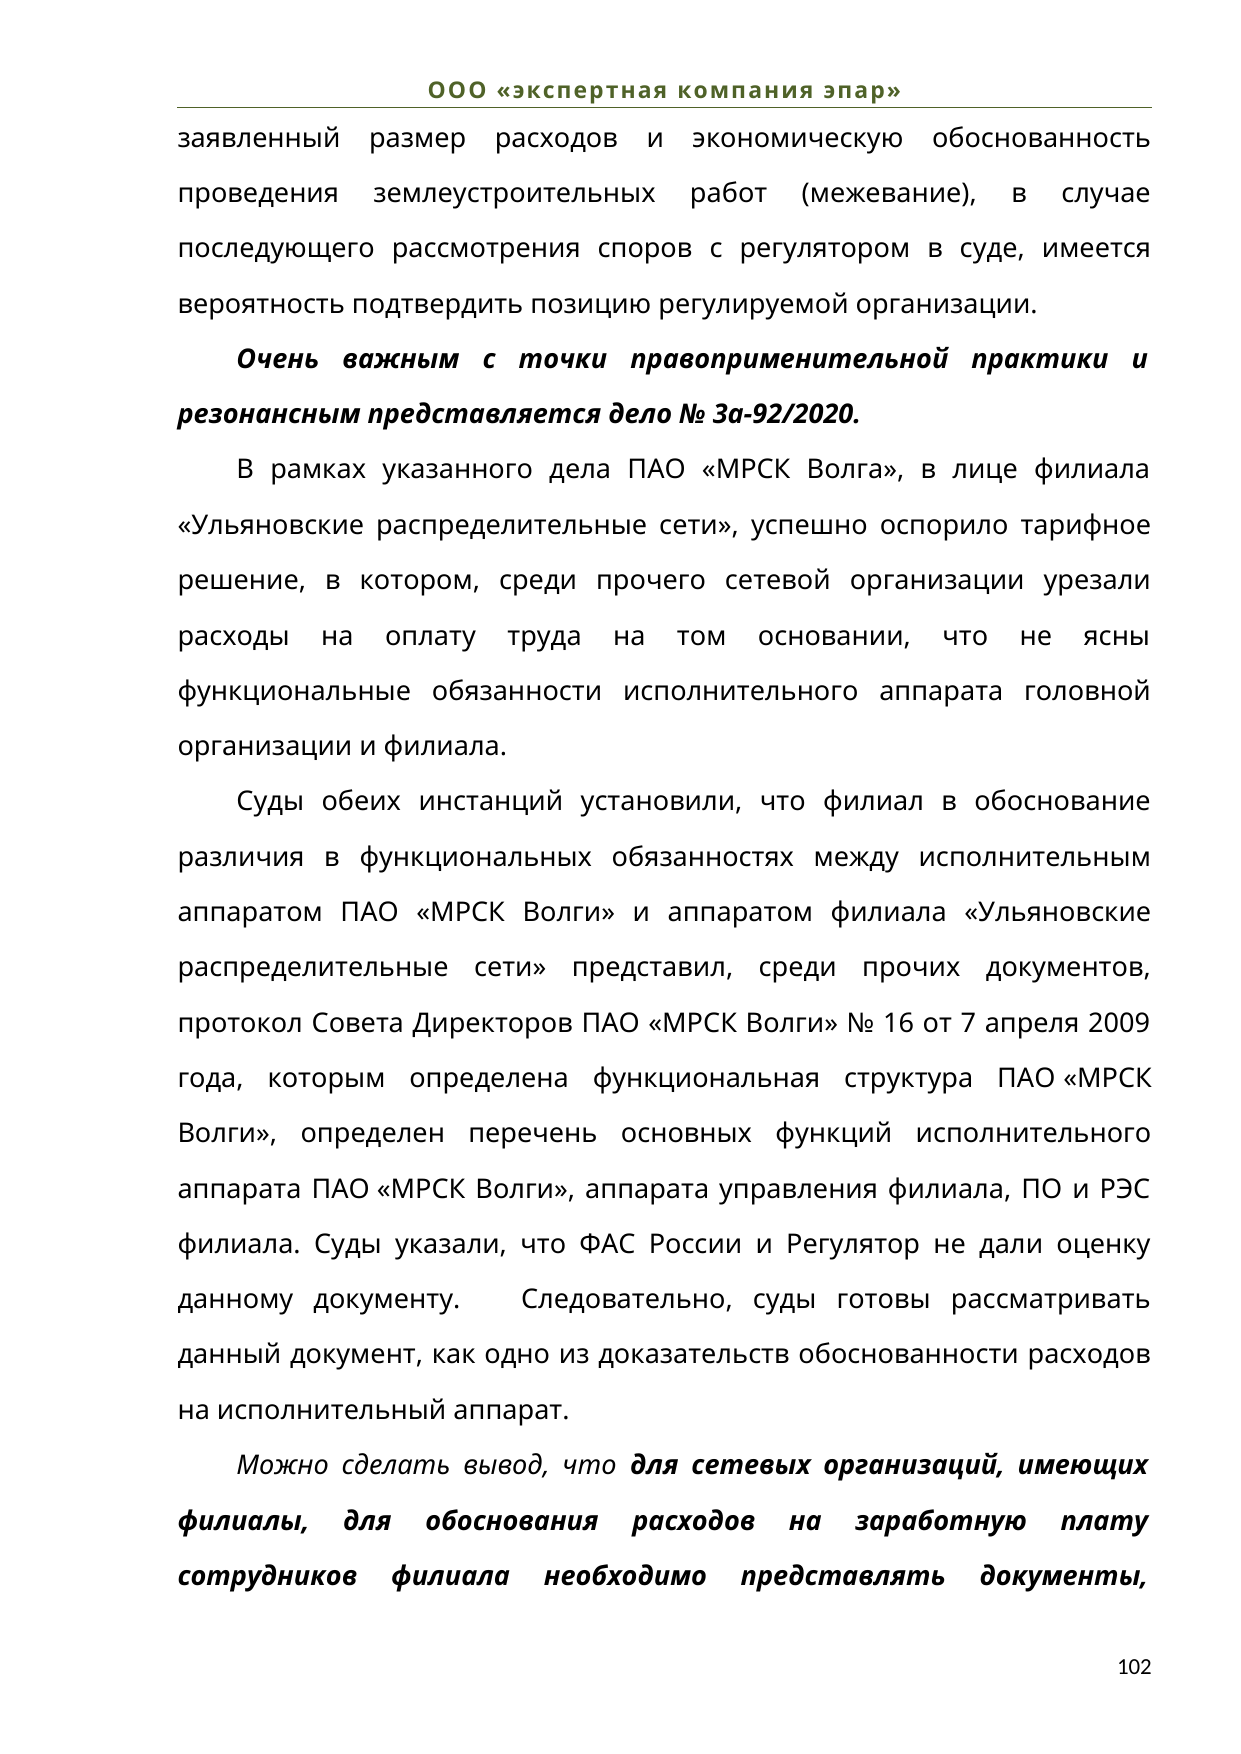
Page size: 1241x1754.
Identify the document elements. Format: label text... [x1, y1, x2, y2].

text В рамках указанного дела ПАО «МРСК Волга», в лице филиала «Ульяновские распределительные сети», успешно оспорило тарифное решение, в котором, среди прочего сетевой организации урезали расходы на оплату труда на том основании, что не ясны функциональные обязанности исполнительного аппарата головной организации и филиала. [177, 450, 1152, 763]
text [177, 1446, 1152, 1593]
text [177, 118, 1152, 321]
text Суды обеих инстанций установили, что филиал в обоснование различия в функциональных обязанностях между исполнительным аппаратом ПАО «МРСК Волги» и аппаратом филиала «Ульяновские распределительные сети» представил, среди прочих документов, протокол Совета Директоров ПАО «МРСК Волги» № 16 от 7 апреля 2009 года, которым определена функциональная структура ПАО «МРСК Волги», определен перечень основных функций исполнительного аппарата ПАО «МРСК Волги», аппарата управления филиала, ПО и РЭС филиала. Суды указали, что ФАС России и Регулятор не дали оценку данному документу. Следовательно, суды готовы рассматривать данный документ, как одно из доказательств обоснованности расходов на исполнительный аппарат. [177, 782, 1152, 1427]
text Очень важным с точки правоприменительной практики и резонансным представляется дело № 3а-92/2020. [177, 339, 1152, 432]
